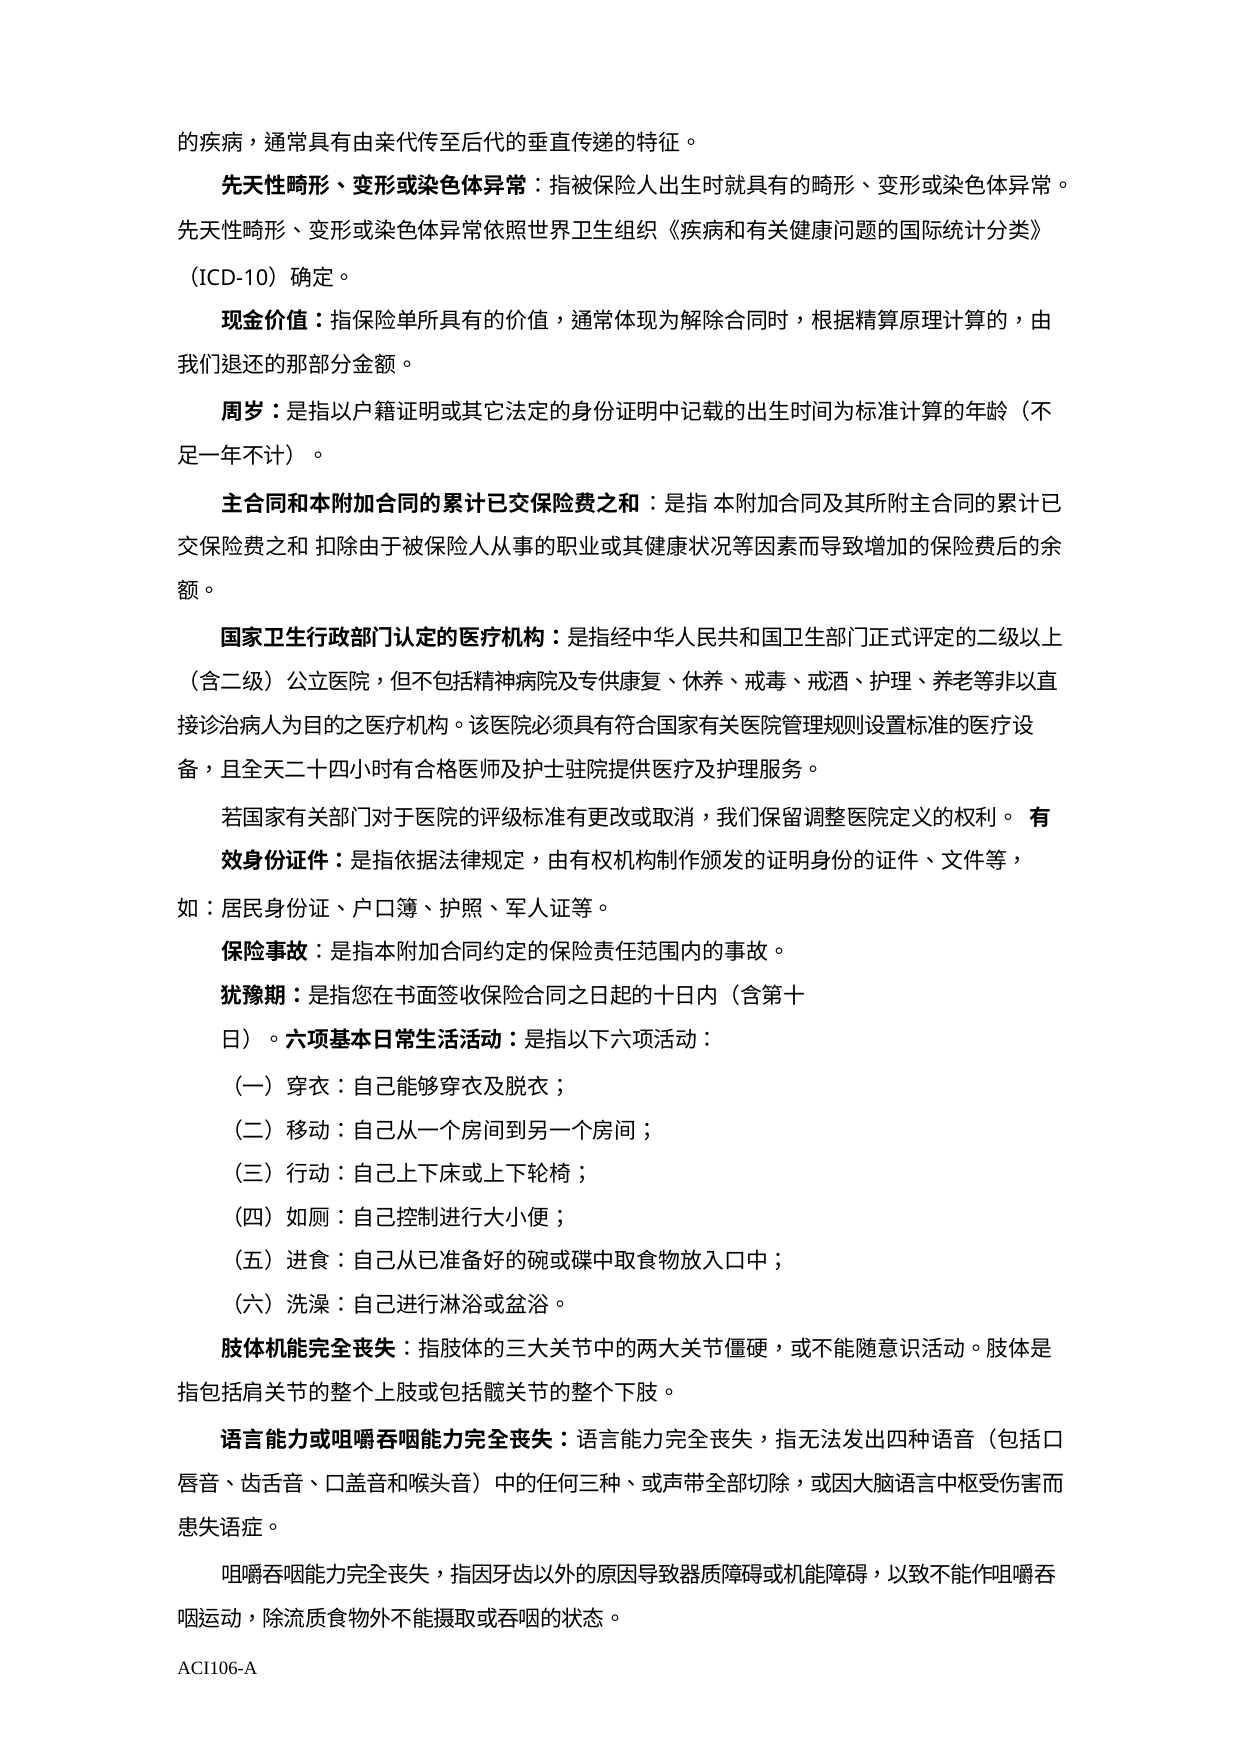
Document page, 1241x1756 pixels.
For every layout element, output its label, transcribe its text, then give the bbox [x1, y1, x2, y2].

text （二）移动：自己从一个房间到另一个房间； [221, 1114, 1086, 1144]
text 主合同和本附加合同的累计已交保险费之和：是指 本附加合同及其所附主合同的累计已交保险费之和 扣除由于被保险人从事的职业或其健康状况等因素而导致增加的保险费后的余额。 [177, 487, 1064, 605]
text （六）洗澡：自己进行淋浴或盆浴。 [221, 1289, 1086, 1319]
text 的疾病，通常具有由亲代传至后代的垂直传递的特征。 [177, 127, 1086, 157]
text 肢体机能完全丧失：指肢体的三大关节中的两大关节僵硬，或不能随意识活动。肢体是指包括肩关节的整个上肢或包括髋关节的整个下肢。 [177, 1333, 1064, 1406]
text （四）如厕：自己控制进行大小便； [221, 1202, 1086, 1231]
text 如：居民身份证、户口簿、护照、军人证等。 [177, 893, 1086, 922]
text 国家卫生行政部门认定的医疗机构：是指经中华人民共和国卫生部门正式评定的二级以上（含二级）公立医院，但不包括精神病院及专供康复、休养、戒毒、戒酒、护理、养老等非以直接诊治病人为目的之医疗机构。该医院必须具有符合国家有关医院管理规则设置标准的医疗设备，且全天二十四小时有合格医师及护士驻院提供医疗及护理服务。 [177, 622, 1064, 784]
text 若国家有关部门对于医院的评级标准有更改或取消，我们保留调整医院定义的权利。 有效身份证件：是指依据法律规定，由有权机构制作颁发的证明身份的证件、文件等， [221, 801, 1063, 875]
text 咀嚼吞咽能力完全丧失，指因牙齿以外的原因导致器质障碍或机能障碍，以致不能作咀嚼吞咽运动，除流质食物外不能摄取或吞咽的状态。 [177, 1559, 1064, 1632]
text （五）进食：自己从已准备好的碗或碟中取食物放入口中； [221, 1245, 1086, 1275]
text 语言能力或咀嚼吞咽能力完全丧失：语言能力完全丧失，指无法发出四种语音（包括口唇音、齿舌音、口盖音和喉头音）中的任何三种、或声带全部切除，或因大脑语言中枢受伤害而患失语症。 [177, 1423, 1064, 1541]
text 现金价值：指保险单所具有的价值，通常体现为解除合同时，根据精算原理计算的，由我们退还的那部分金额。 [177, 305, 1064, 379]
text 先天性畸形、变形或染色体异常：指被保险人出生时就具有的畸形、变形或染色体异常。先天性畸形、变形或染色体异常依照世界卫生组织《疾病和有关健康问题的国际统计分类》 [177, 171, 1075, 244]
text （三）行动：自己上下床或上下轮椅； [221, 1158, 1086, 1188]
text （ICD-10）确定。 [177, 262, 1086, 292]
text 周岁：是指以户籍证明或其它法定的身份证明中记载的出生时间为标准计算的年龄（不足一年不计）。 [177, 396, 1064, 470]
text （一）穿衣：自己能够穿衣及脱衣； [221, 1071, 1086, 1101]
text 保险事故：是指本附加合同约定的保险责任范围内的事故。 [221, 936, 1086, 966]
text 犹豫期：是指您在书面签收保险合同之日起的十日内（含第十日）。六项基本日常生活活动：是指以下六项活动： [220, 980, 867, 1053]
